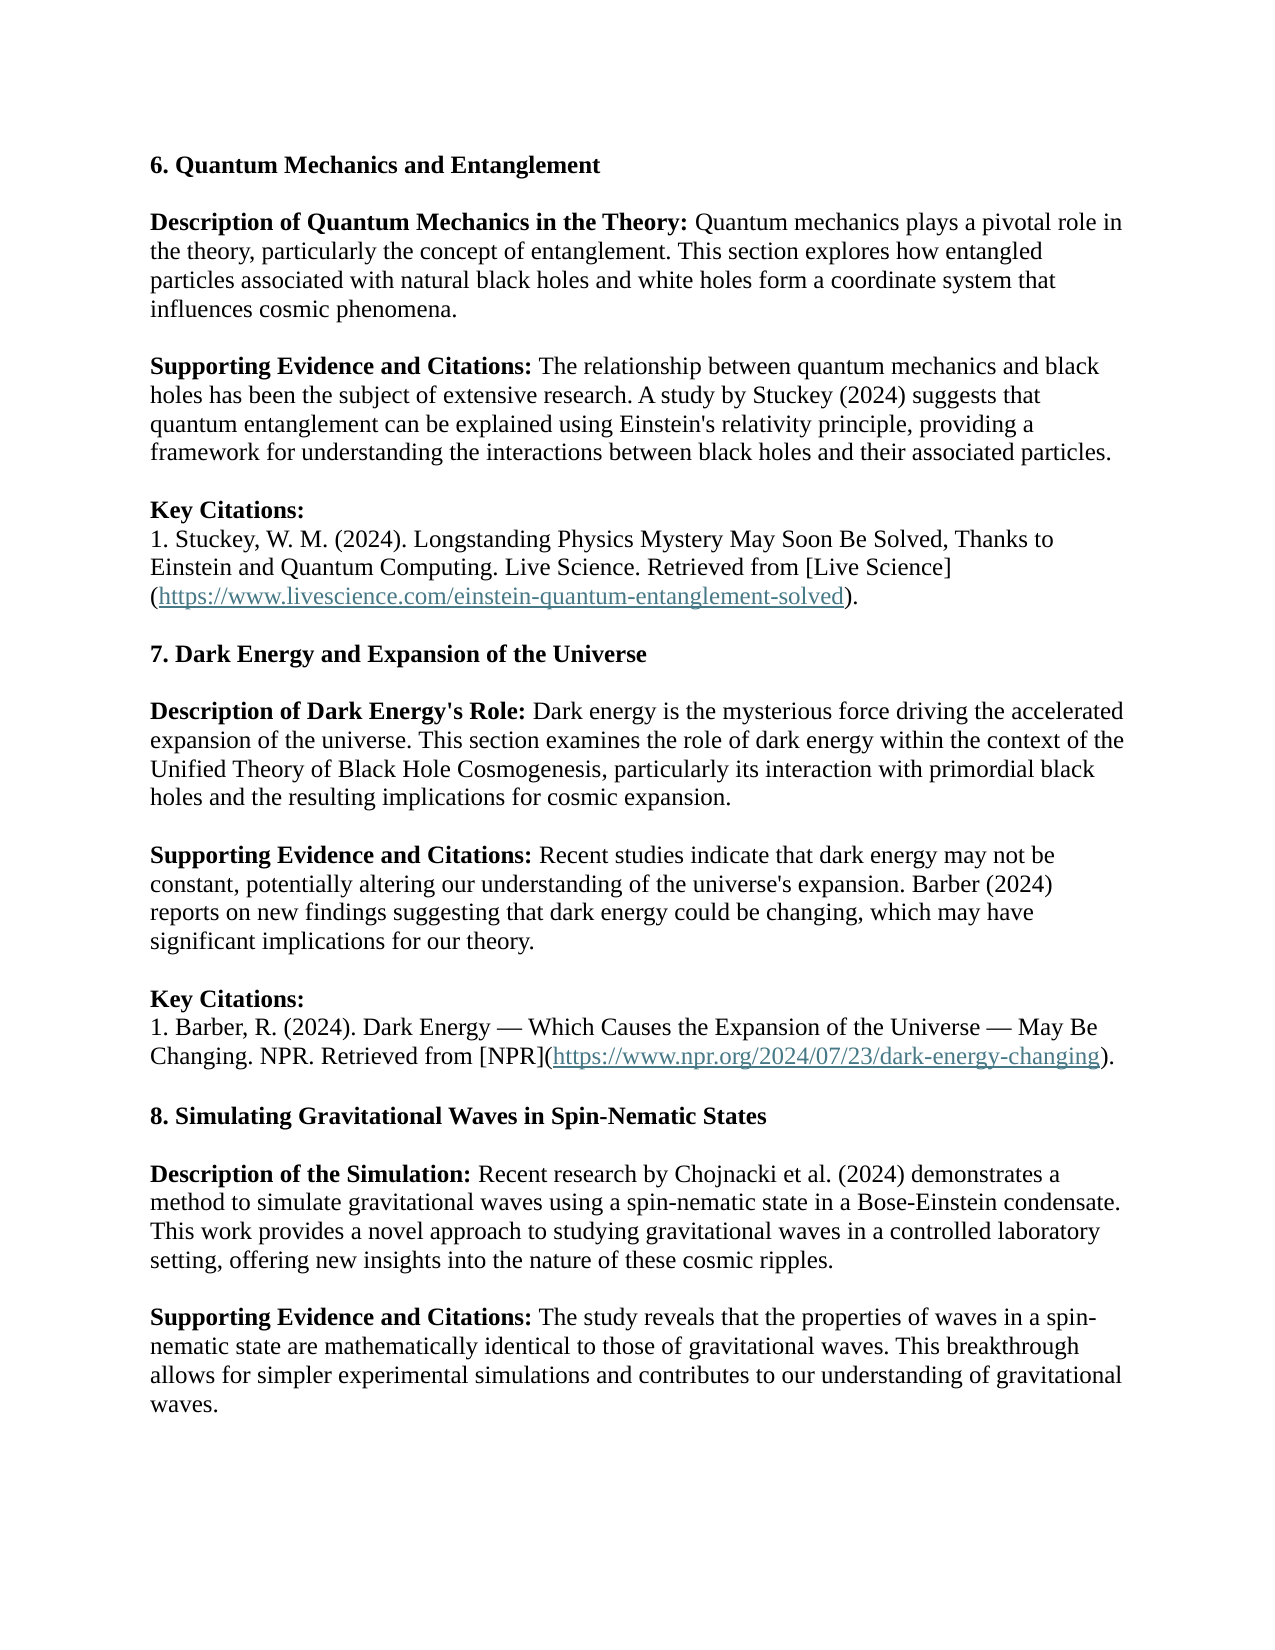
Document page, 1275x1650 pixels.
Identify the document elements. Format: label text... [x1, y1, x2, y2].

text 8. Simulating Gravitational Waves in Spin-Nematic States Description of the Simulation: Recent research by Chojnacki et al. (2024) demonstrates a method to simulate gravitational waves using a spin-nematic state in a Bose-Einstein condensate. This work provides a novel approach to studying gravitational waves in a controlled laboratory setting, offering new insights into the nature of these cosmic ripples. Supporting Evidence and Citations: The study reveals that the properties of waves in a spin-nematic state are mathematically identical to those of gravitational waves. This breakthrough allows for simpler experimental simulations and contributes to our understanding of gravitational waves. [150, 1101, 1125, 1477]
text 6. Quantum Mechanics and Entanglement Description of Quantum Mechanics in the Theory: Quantum mechanics plays a pivotal role in the theory, particularly the concept of entanglement. This section explores how entangled particles associated with natural black holes and white holes form a coordinate system that influences cosmic phenomena. Supporting Evidence and Citations: The relationship between quantum mechanics and black holes has been the subject of extensive research. A study by Stuckey (2024) suggests that quantum entanglement can be explained using Einstein's relativity principle, providing a framework for understanding the interactions between black holes and their associated particles. Key Citations: 1. Stuckey, W. M. (2024). Longstanding Physics Mystery May Soon Be Solved, Thanks to Einstein and Quantum Computing. Live Science. Retrieved from [Live Science](https://www.livescience.com/einstein-quantum-entanglement-solved). 7. Dark Energy and Expansion of the Universe Description of Dark Energy's Role: Dark energy is the mysterious force driving the accelerated expansion of the universe. This section examines the role of dark energy within the context of the Unified Theory of Black Hole Cosmogenesis, particularly its interaction with primordial black holes and the resulting implications for cosmic expansion. Supporting Evidence and Citations: Recent studies indicate that dark energy may not be constant, potentially altering our understanding of the universe's expansion. Barber (2024) reports on new findings suggesting that dark energy could be changing, which may have significant implications for our theory. Key Citations: 1. Barber, R. (2024). Dark Energy — Which Causes the Expansion of the Universe — May Be Changing. NPR. Retrieved from [NPR](https://www.npr.org/2024/07/23/dark-energy-changing). [150, 150, 1125, 1101]
